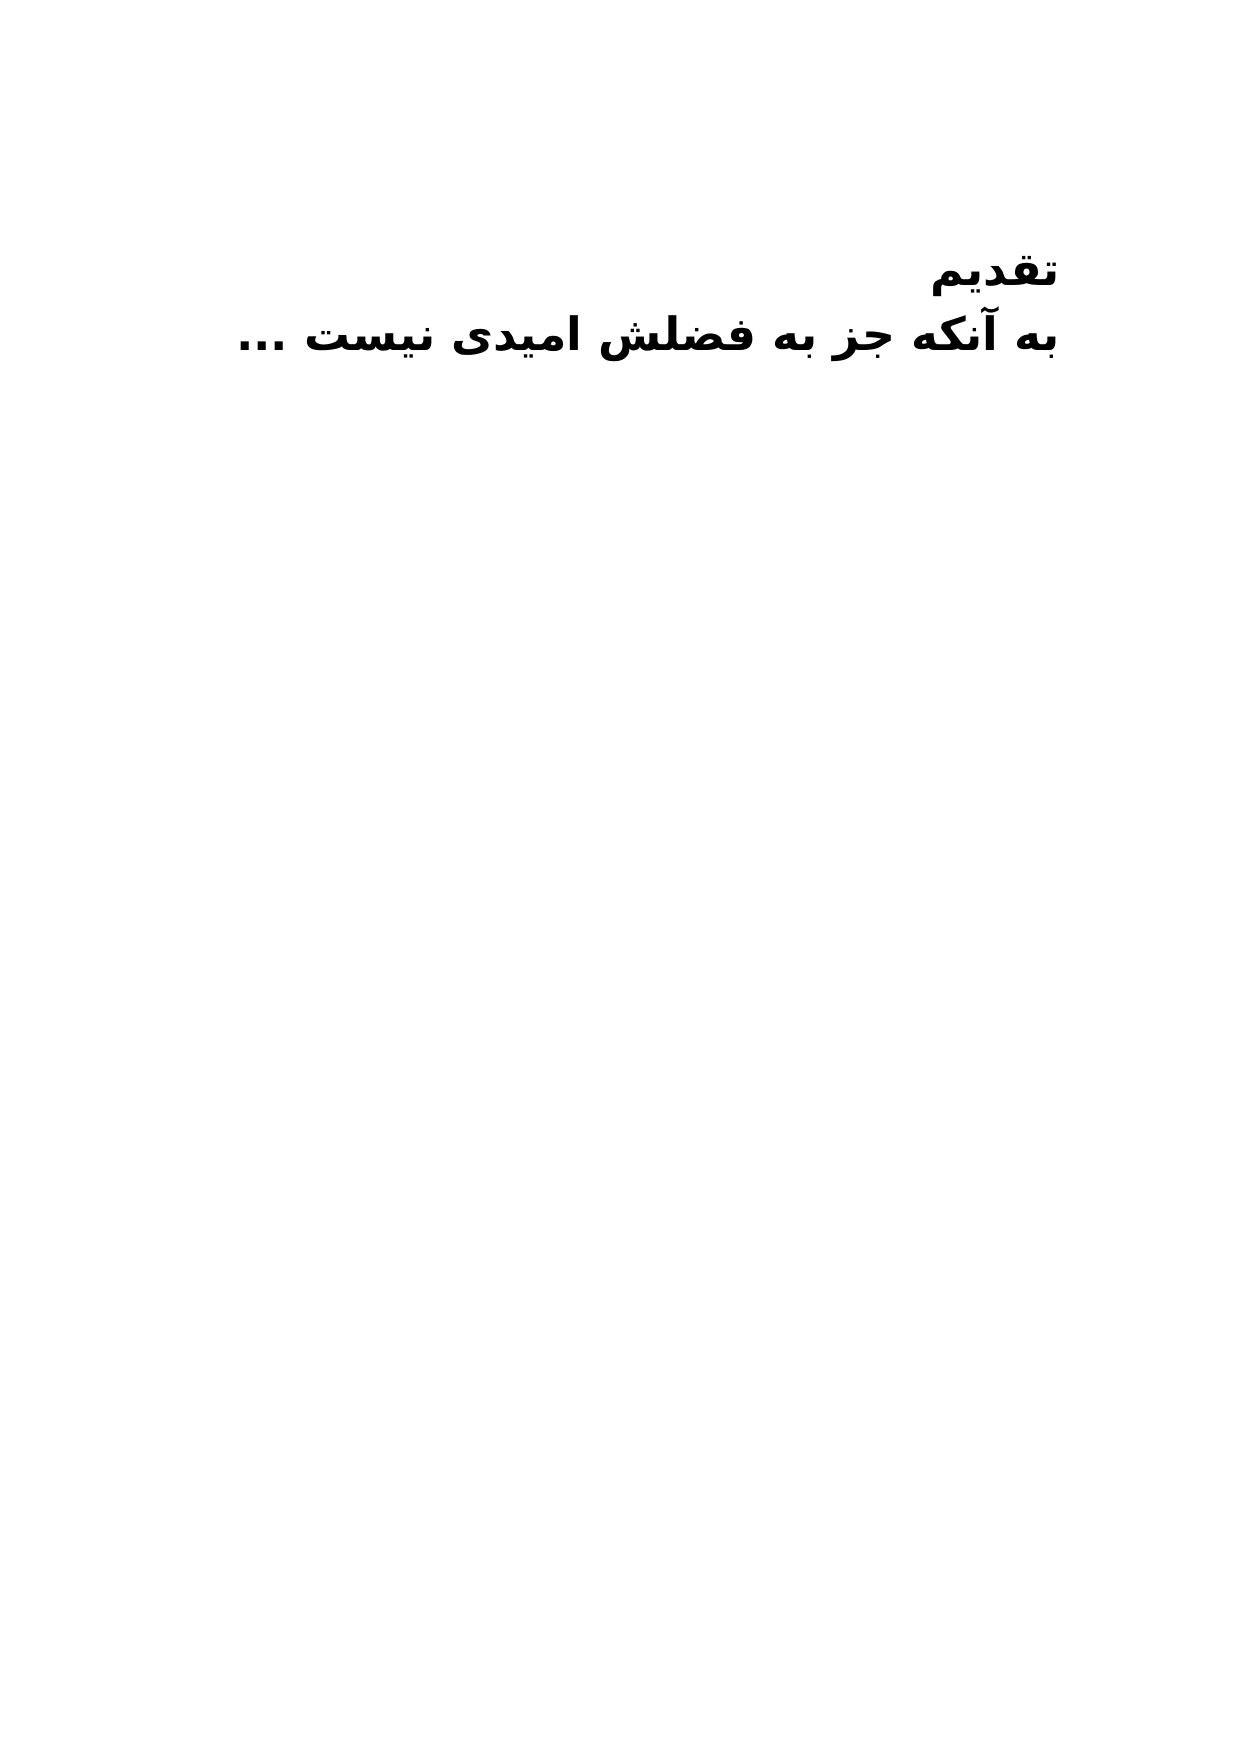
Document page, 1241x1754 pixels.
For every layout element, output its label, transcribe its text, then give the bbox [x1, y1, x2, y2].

text به آنکه جز به فضلش امیدی نیست ... [150, 308, 1060, 362]
text تقدیم [150, 242, 1060, 296]
